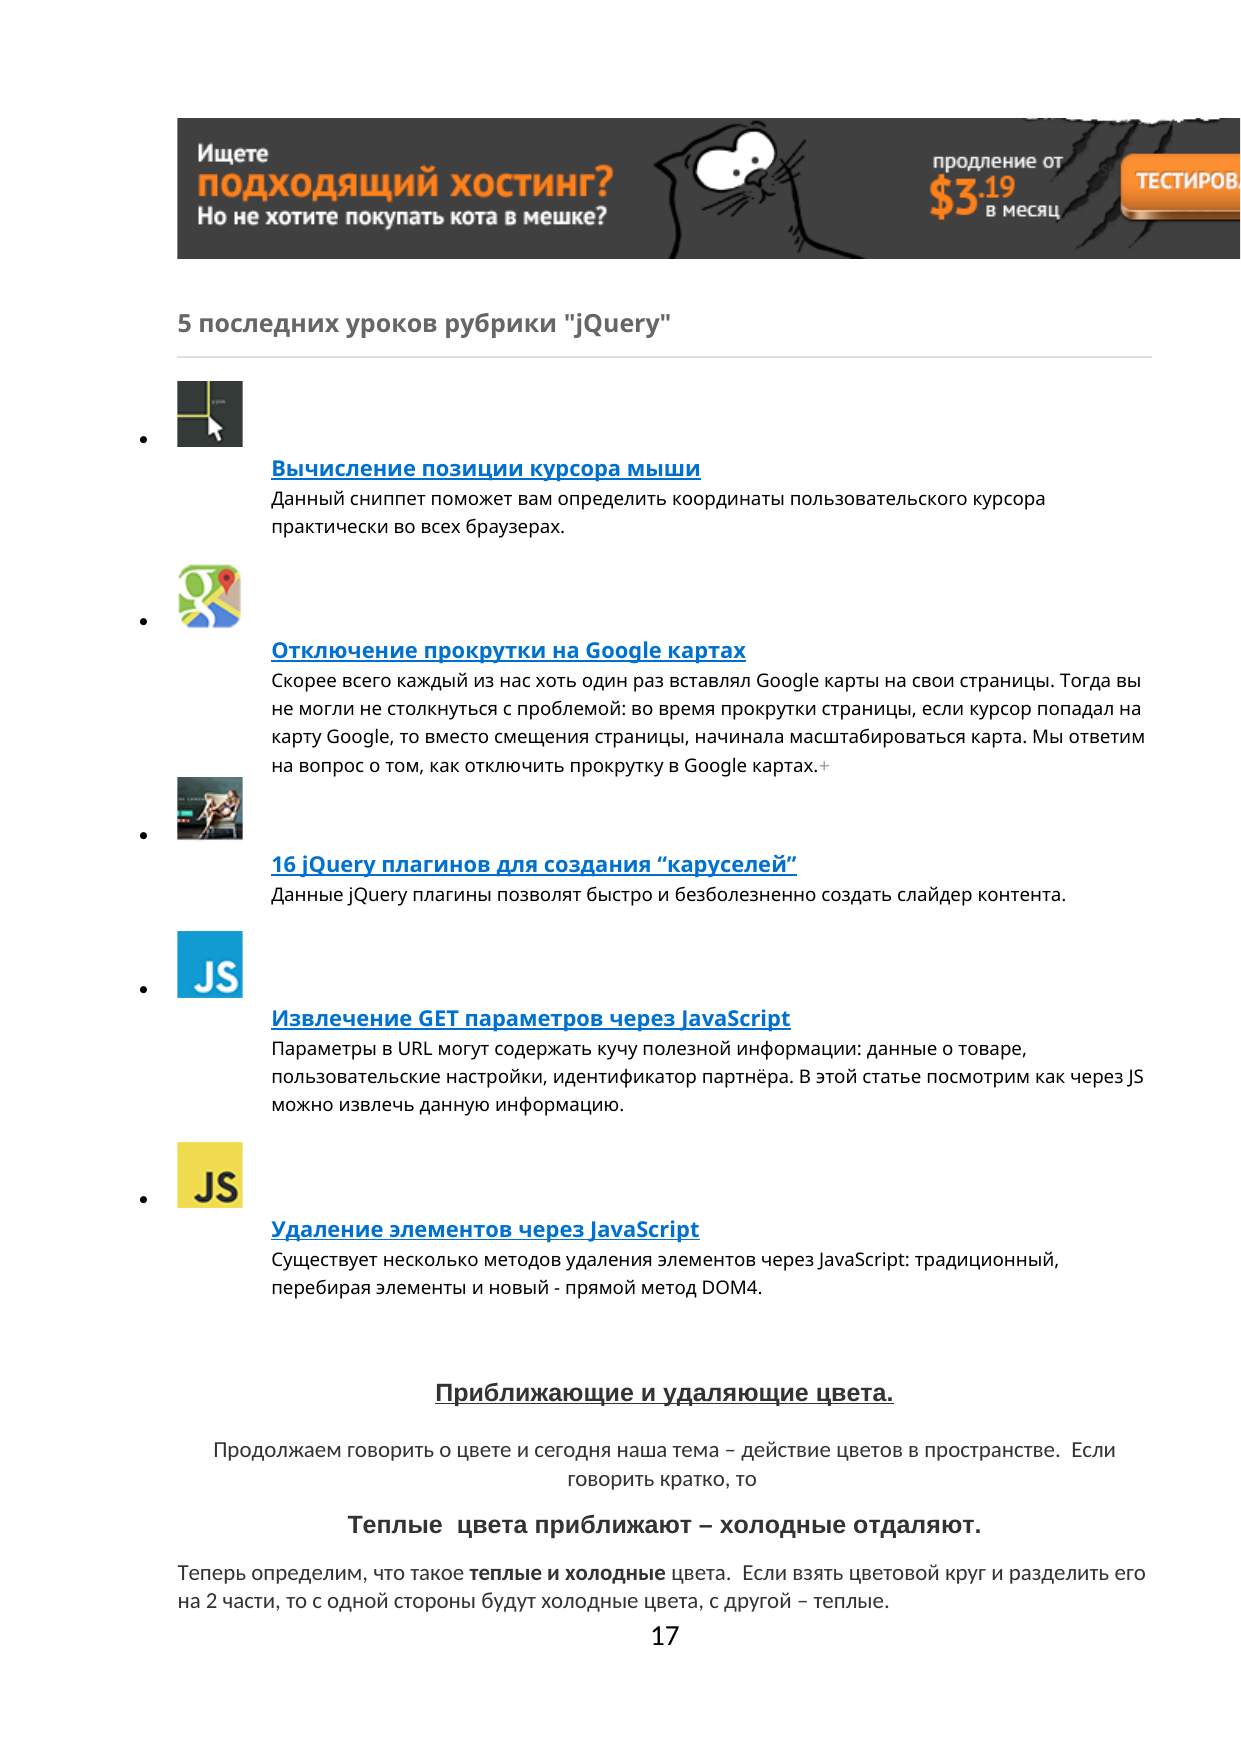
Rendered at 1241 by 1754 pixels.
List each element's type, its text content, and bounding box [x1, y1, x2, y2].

text Скорее всего каждый из нас хоть один раз вставлял Google карты на свои страницы. Тогда вы не могли не столкнуться с проблемой: во время прокрутки страницы, если курсор попадал на карту Google, то вместо смещения страницы, начинала масштабироваться карта. Мы ответим на вопрос о том, как отключить прокрутку в Google картах.+ [271, 665, 1152, 777]
subtitle Извлечение GET параметров через JavaScript [271, 1003, 1152, 1033]
subtitle Удаление элементов через JavaScript [271, 1213, 1152, 1243]
text Параметры в URL могут содержать кучу полезной информации: данные о товаре, пользовательские настройки, идентификатор партнёра. В этой статье посмотрим как через JS можно извлечь данную информацию. [271, 1033, 1152, 1117]
picture [177, 118, 1241, 259]
picture [177, 381, 243, 447]
text Приближающие и удаляющие цвета. Продолжаем говорить о цвете и сегодня наша тема – действие цветов в пространстве. Если говорить кратко, то [177, 1378, 1152, 1492]
subtitle 5 последних уроков рубрики "jQuery" [177, 306, 1152, 356]
subtitle 16 jQuery плагинов для создания “каруселей” [271, 849, 1152, 878]
text Данные jQuery плагины позволят быстро и безболезненно создать слайдер контента. [271, 878, 1152, 907]
text Данный сниппет поможет вам определить координаты пользовательского курсора практически во всех браузерах. [271, 482, 1152, 539]
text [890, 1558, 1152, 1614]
picture [177, 563, 243, 630]
text Существует несколько методов удаления элементов через JavaScript: традиционный, перебирая элементы и новый - прямой метод DOM4. [271, 1243, 1152, 1299]
picture [177, 777, 243, 843]
picture [177, 1142, 243, 1208]
subtitle Вычисление позиции курсора мыши [271, 453, 1152, 482]
subtitle Отключение прокрутки на Google картах [271, 635, 1152, 665]
picture [177, 931, 243, 998]
text Теплые цвета приближают – холодные отдаляют. [177, 1510, 1152, 1539]
